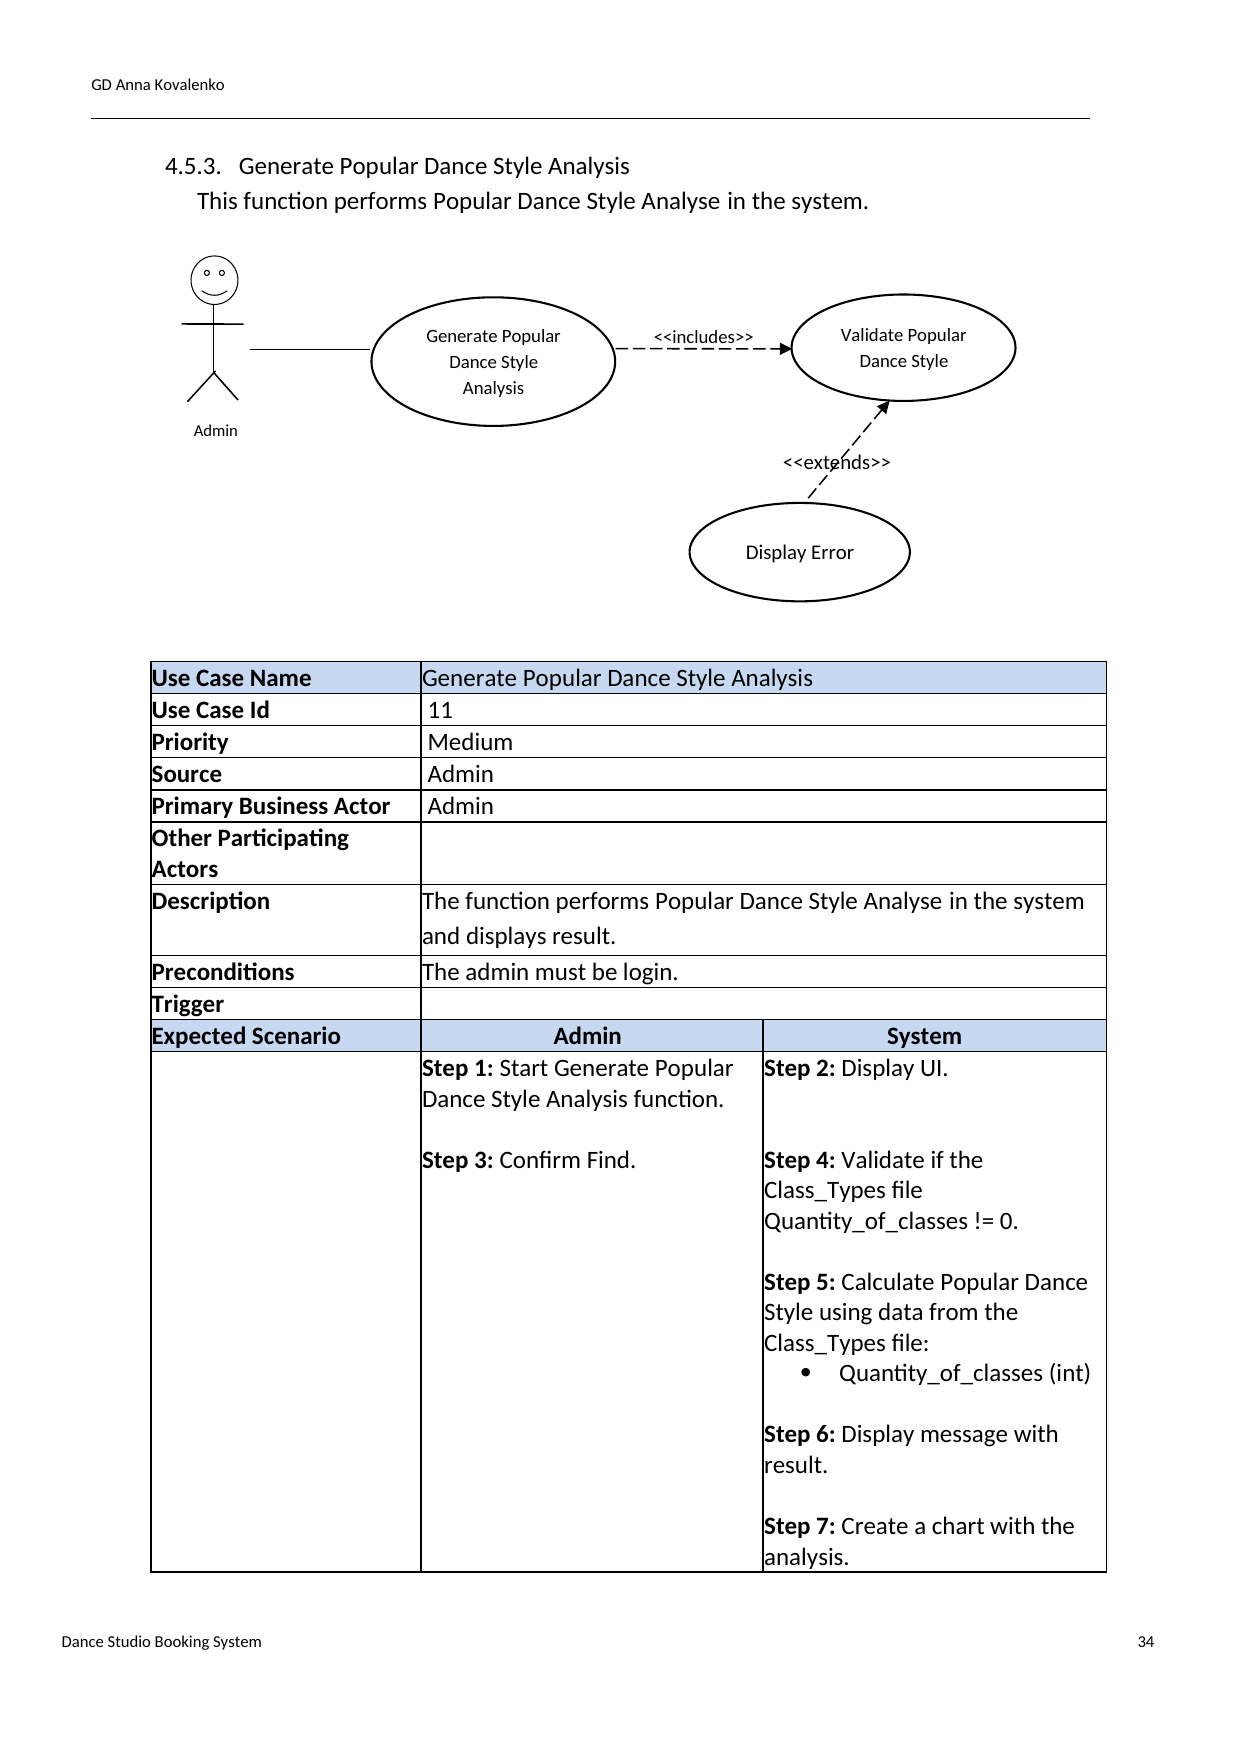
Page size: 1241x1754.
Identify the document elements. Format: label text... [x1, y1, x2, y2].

table_cell Preconditions [152, 956, 420, 987]
table_cell Step 1: Start Generate Popular Dance Style Analysis function. Step 3: Confirm Find. [422, 1052, 762, 1571]
table_cell Medium [422, 726, 1106, 757]
table_cell The function performs Popular Dance Style Analyse in the system and displays result. [422, 885, 1106, 954]
table_cell Use Case Id [152, 694, 420, 725]
table_cell Trigger [152, 988, 420, 1019]
table_header Use Case Name [152, 662, 420, 693]
table_cell Priority [152, 726, 420, 757]
table_cell Admin [422, 1020, 762, 1051]
table_cell 11 [422, 694, 1106, 725]
table_cell Admin [422, 758, 1106, 789]
table_cell Primary Business Actor [152, 791, 420, 821]
table_header Generate Popular Dance Style Analysis [422, 662, 1106, 693]
table_cell [422, 988, 1106, 1019]
table_cell Other Participating Actors [152, 823, 420, 884]
table_cell Description [152, 885, 420, 954]
table_cell The admin must be login. [422, 956, 1106, 987]
table_cell Expected Scenario [152, 1020, 420, 1051]
table_cell Admin [422, 791, 1106, 821]
table_cell Step 2: Display UI. Step 4: Validate if the Class_Types file Quantity_of_classes != 0. Step 5: Calculate Popular Dance Style using data from the Class_Types file: Quantity_of_classes (int) Step 6: Display message with result. Step 7: Create a chart with the analysis. [764, 1052, 1106, 1571]
list This function performs Popular Dance Style Analyse in the system. [197, 185, 1107, 216]
table_cell [152, 1052, 420, 1571]
table_cell System [764, 1020, 1106, 1051]
table_cell Source [152, 758, 420, 789]
table_cell [422, 823, 1106, 884]
subtitle Generate Popular Dance Style Analysis [165, 150, 1107, 181]
